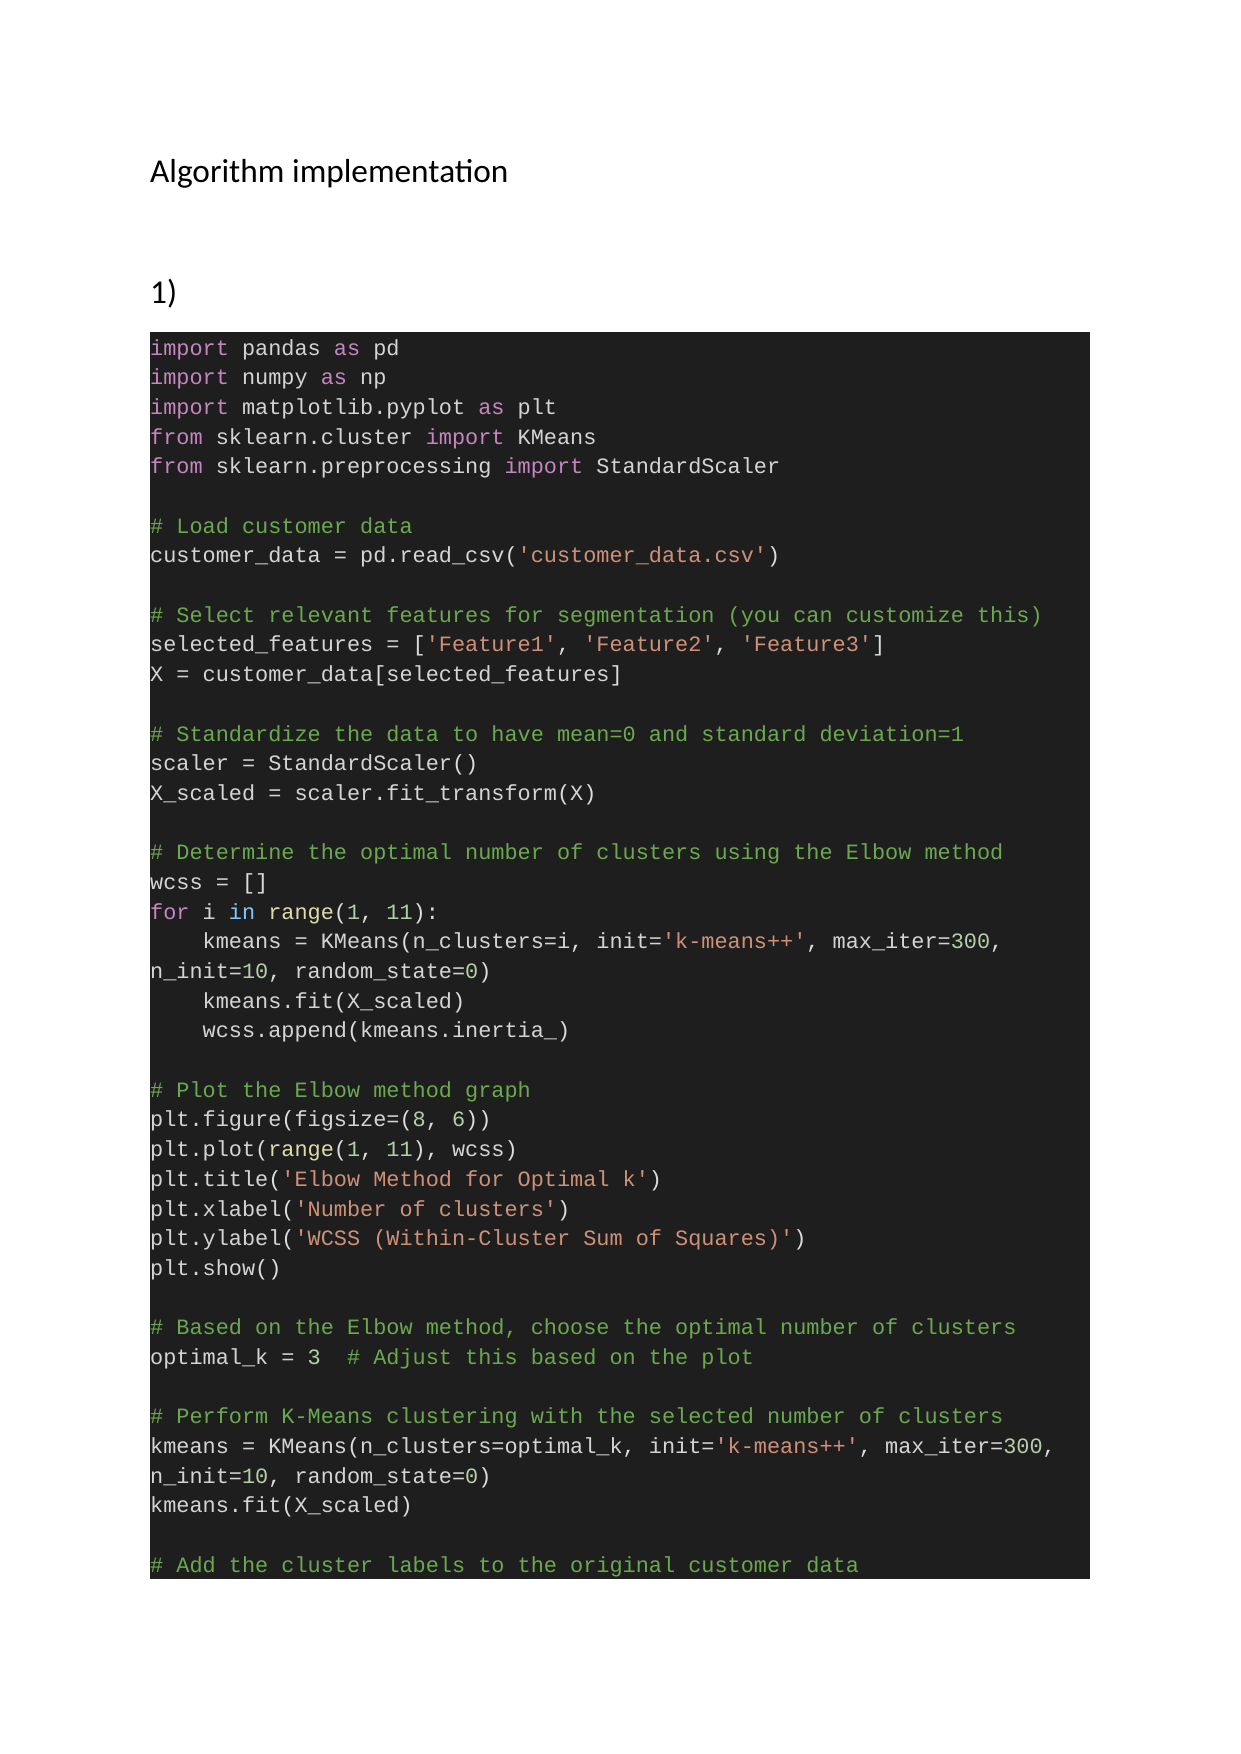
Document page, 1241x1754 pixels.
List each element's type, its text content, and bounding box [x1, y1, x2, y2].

text plt.xlabel('Number of clusters') [150, 1193, 1090, 1222]
text from sklearn.cluster import KMeans [150, 421, 1090, 451]
text kmeans.fit(X_scaled) [150, 985, 1090, 1015]
text scaler = StandardScaler() [150, 747, 1090, 777]
text # Select relevant features for segmentation (you can customize this) [150, 599, 1090, 629]
text kmeans = KMeans(n_clusters=optimal_k, init='k-means++', max_iter=300, n_init=10, random_state=0) [150, 1430, 1090, 1490]
text plt.plot(range(1, 11), wcss) [150, 1133, 1090, 1163]
text # Perform K-Means clustering with the selected number of clusters [150, 1401, 1090, 1430]
text plt.show() [150, 1252, 1090, 1282]
text wcss.append(kmeans.inertia_) [150, 1015, 1090, 1044]
text optimal_k = 3 # Adjust this based on the plot [150, 1341, 1090, 1371]
text plt.ylabel('WCSS (Within-Cluster Sum of Squares)') [150, 1222, 1090, 1252]
text X = customer_data[selected_features] [150, 658, 1090, 688]
text plt.figure(figsize=(8, 6)) [150, 1104, 1090, 1133]
text plt.title('Elbow Method for Optimal k') [150, 1163, 1090, 1193]
text # Plot the Elbow method graph [150, 1074, 1090, 1104]
text # Add the cluster labels to the original customer data [150, 1549, 1090, 1579]
text # Load customer data [150, 510, 1090, 540]
text X_scaled = scaler.fit_transform(X) [150, 777, 1090, 807]
text 1) [150, 271, 1090, 312]
text customer_data = pd.read_csv('customer_data.csv') [150, 540, 1090, 569]
text kmeans.fit(X_scaled) [150, 1490, 1090, 1519]
text import pandas as pd [150, 332, 1090, 362]
text import numpy as np [150, 362, 1090, 391]
text selected_features = ['Feature1', 'Feature2', 'Feature3'] [150, 629, 1090, 658]
text # Standardize the data to have mean=0 and standard deviation=1 [150, 718, 1090, 747]
text # Determine the optimal number of clusters using the Elbow method [150, 837, 1090, 866]
text import matplotlib.pyplot as plt [150, 391, 1090, 421]
text Algorithm implementation [150, 150, 1090, 191]
text for i in range(1, 11): [150, 896, 1090, 926]
text kmeans = KMeans(n_clusters=i, init='k-means++', max_iter=300, n_init=10, random_state=0) [150, 926, 1090, 985]
text wcss = [] [150, 866, 1090, 896]
text # Based on the Elbow method, choose the optimal number of clusters [150, 1312, 1090, 1341]
text from sklearn.preprocessing import StandardScaler [150, 451, 1090, 480]
